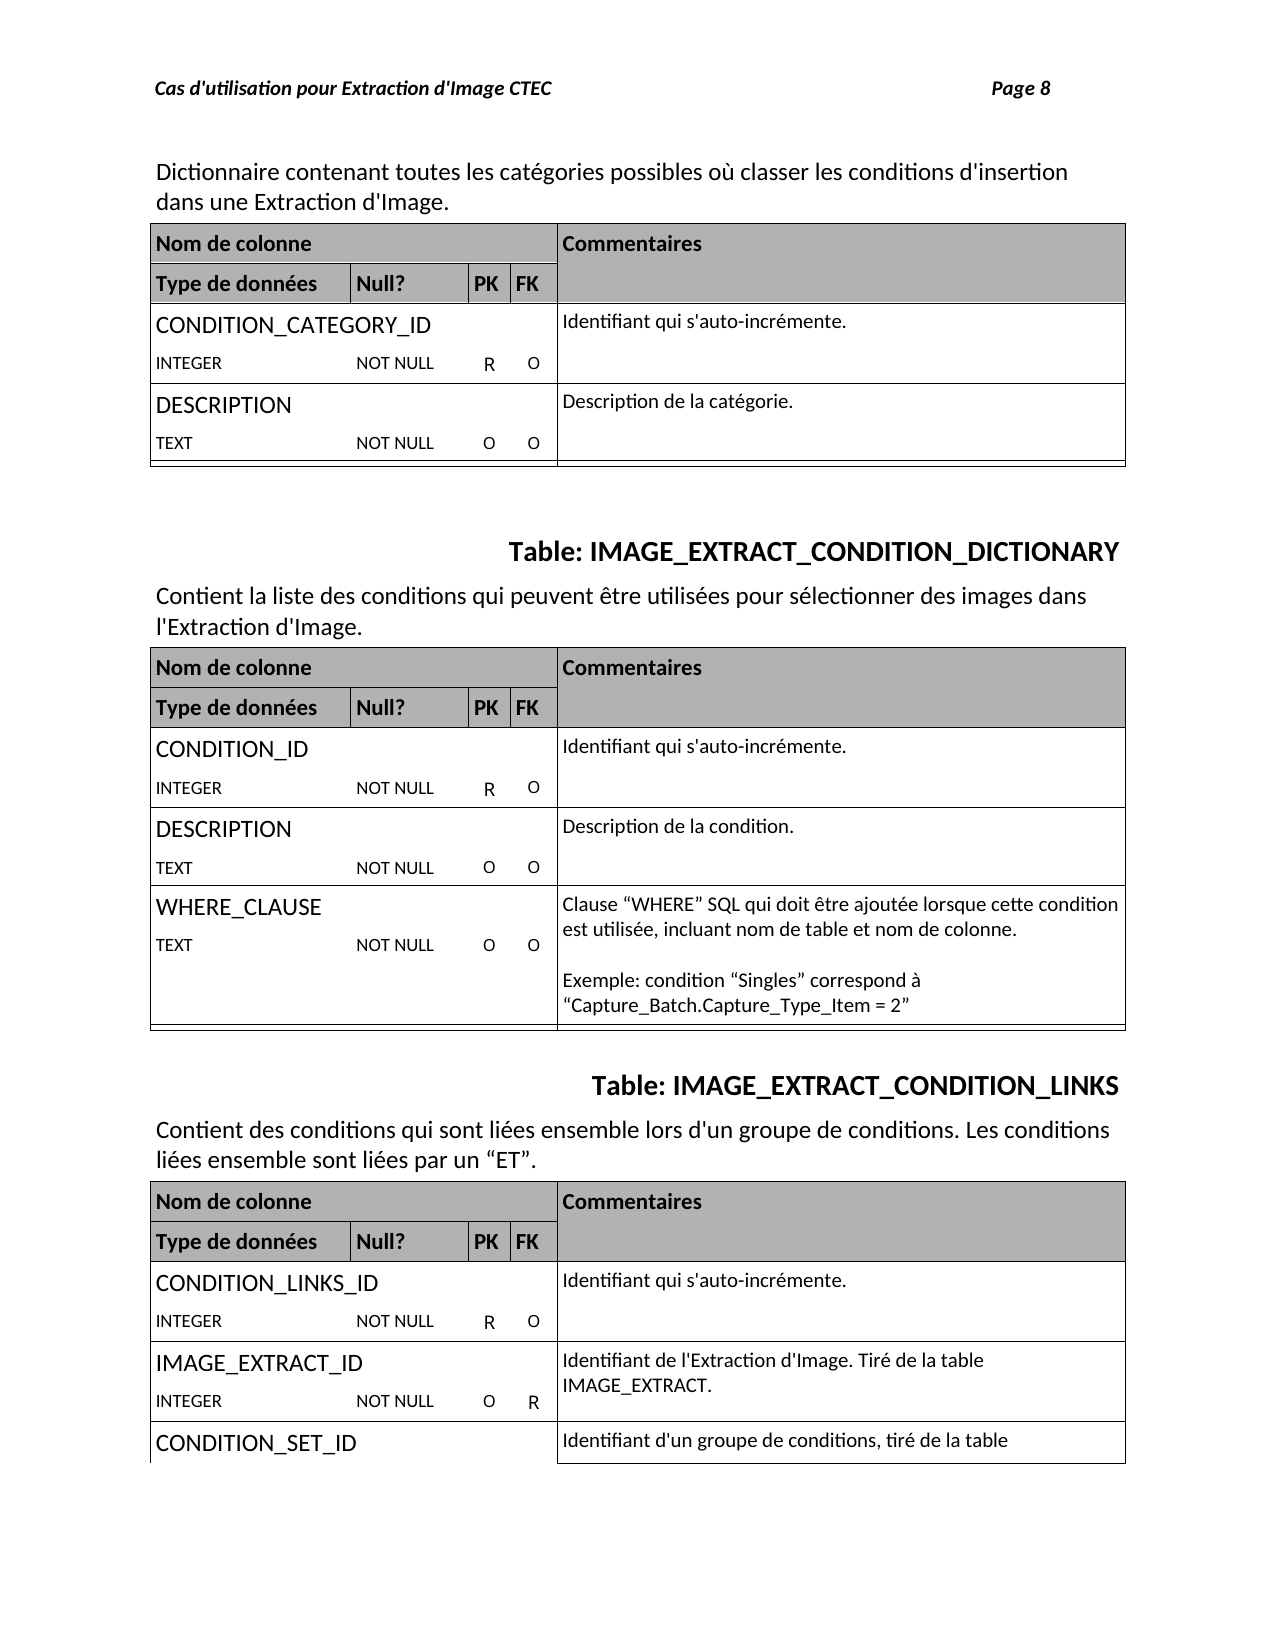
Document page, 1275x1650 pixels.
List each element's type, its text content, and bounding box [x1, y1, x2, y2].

table_cell INTEGER [151, 770, 350, 807]
table_cell NOT NULL [350, 345, 468, 382]
table_cell R [468, 770, 510, 807]
table_cell NOT NULL [350, 1383, 468, 1421]
table_cell [151, 1025, 350, 1030]
table_cell R [510, 1383, 557, 1421]
table_cell FK [511, 264, 557, 302]
table_cell Description de la condition. [558, 808, 1125, 885]
table_cell Dictionnaire contenant toutes les catégories possibles où classer les conditions d'insertion dans une Extraction d'Image. [150, 150, 1125, 222]
table_cell O [468, 425, 510, 460]
table_cell INTEGER [151, 345, 350, 382]
table_cell Nom de colonne [151, 648, 557, 687]
table_cell [151, 461, 350, 466]
table_cell PK [469, 264, 510, 302]
table_cell Identifiant qui s'auto-incrémente. [558, 728, 1125, 807]
table_cell CONDITION_ID [151, 728, 557, 770]
table_cell O [468, 1383, 510, 1421]
table_cell O [510, 425, 557, 460]
table_cell O [510, 850, 557, 885]
table_cell [350, 461, 468, 466]
table_cell O [510, 770, 557, 807]
table_cell R [468, 345, 510, 382]
table_cell Identifiant de l'Extraction d'Image. Tiré de la table IMAGE_EXTRACT. [558, 1342, 1125, 1421]
table_cell Nom de colonne [151, 1182, 557, 1221]
table_cell NOT NULL [350, 927, 468, 1024]
table_cell Clause “WHERE” SQL qui doit être ajoutée lorsque cette condition est utilisée, incluant nom de table et nom de colonne. Exemple: condition “Singles” correspond à “Capture_Batch.Capture_Type_Item = 2” [558, 886, 1125, 1024]
table_cell DESCRIPTION [151, 384, 557, 425]
table_cell O [510, 1303, 557, 1341]
table_cell O [468, 927, 510, 1024]
table_cell Commentaires [558, 648, 1125, 727]
table_cell PK [469, 688, 510, 727]
table_cell INTEGER [151, 1383, 350, 1421]
table_cell CONDITION_LINKS_ID [151, 1262, 557, 1303]
table_cell NOT NULL [350, 850, 468, 885]
table_header Table: IMAGE_EXTRACT_CONDITION_DICTIONARY [150, 528, 1125, 575]
table_cell WHERE_CLAUSE [151, 886, 557, 927]
table_cell [510, 1025, 557, 1030]
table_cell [558, 1422, 1125, 1463]
table_cell FK [511, 688, 557, 727]
table_header Table: IMAGE_EXTRACT_CONDITION_LINKS [150, 1061, 1125, 1108]
table_cell [558, 461, 1125, 466]
table_cell Identifiant qui s'auto-incrémente. [558, 304, 1125, 382]
table_cell TEXT [151, 425, 350, 460]
table_cell [558, 1025, 1125, 1030]
table_cell R [468, 1303, 510, 1341]
table_cell TEXT [151, 927, 350, 1024]
table_cell NOT NULL [350, 770, 468, 807]
table_cell NOT NULL [350, 1303, 468, 1341]
table_cell O [468, 850, 510, 885]
table_cell [468, 1025, 510, 1030]
table_cell CONDITION_CATEGORY_ID [151, 304, 557, 345]
table_cell Identifiant qui s'auto-incrémente. [558, 1262, 1125, 1341]
table_cell FK [511, 1222, 557, 1261]
table_cell CONDITION_SET_ID [151, 1422, 557, 1463]
table_cell Null? [351, 688, 468, 727]
table_cell INTEGER [151, 1303, 350, 1341]
table_cell Commentaires [558, 1182, 1125, 1261]
table_cell [510, 461, 557, 466]
table_cell Type de données [151, 1222, 350, 1261]
table_cell O [510, 927, 557, 1024]
table_cell Contient des conditions qui sont liées ensemble lors d'un groupe de conditions. Les conditions liées ensemble sont liées par un “ET”. [150, 1108, 1125, 1181]
table_cell Description de la catégorie. [558, 384, 1125, 460]
table_cell DESCRIPTION [151, 808, 557, 850]
table_cell TEXT [151, 850, 350, 885]
table_cell [350, 1025, 468, 1030]
table_cell Nom de colonne [151, 224, 557, 262]
table_cell [468, 461, 510, 466]
table_cell Contient la liste des conditions qui peuvent être utilisées pour sélectionner des images dans l'Extraction d'Image. [150, 575, 1125, 647]
table_cell PK [469, 1222, 510, 1261]
table_cell Null? [351, 264, 468, 302]
table_cell NOT NULL [350, 425, 468, 460]
table_cell Commentaires [558, 224, 1125, 302]
table_cell Type de données [151, 264, 350, 302]
table_cell IMAGE_EXTRACT_ID [151, 1342, 557, 1383]
table_cell Null? [351, 1222, 468, 1261]
table_cell Type de données [151, 688, 350, 727]
table_cell O [510, 345, 557, 382]
